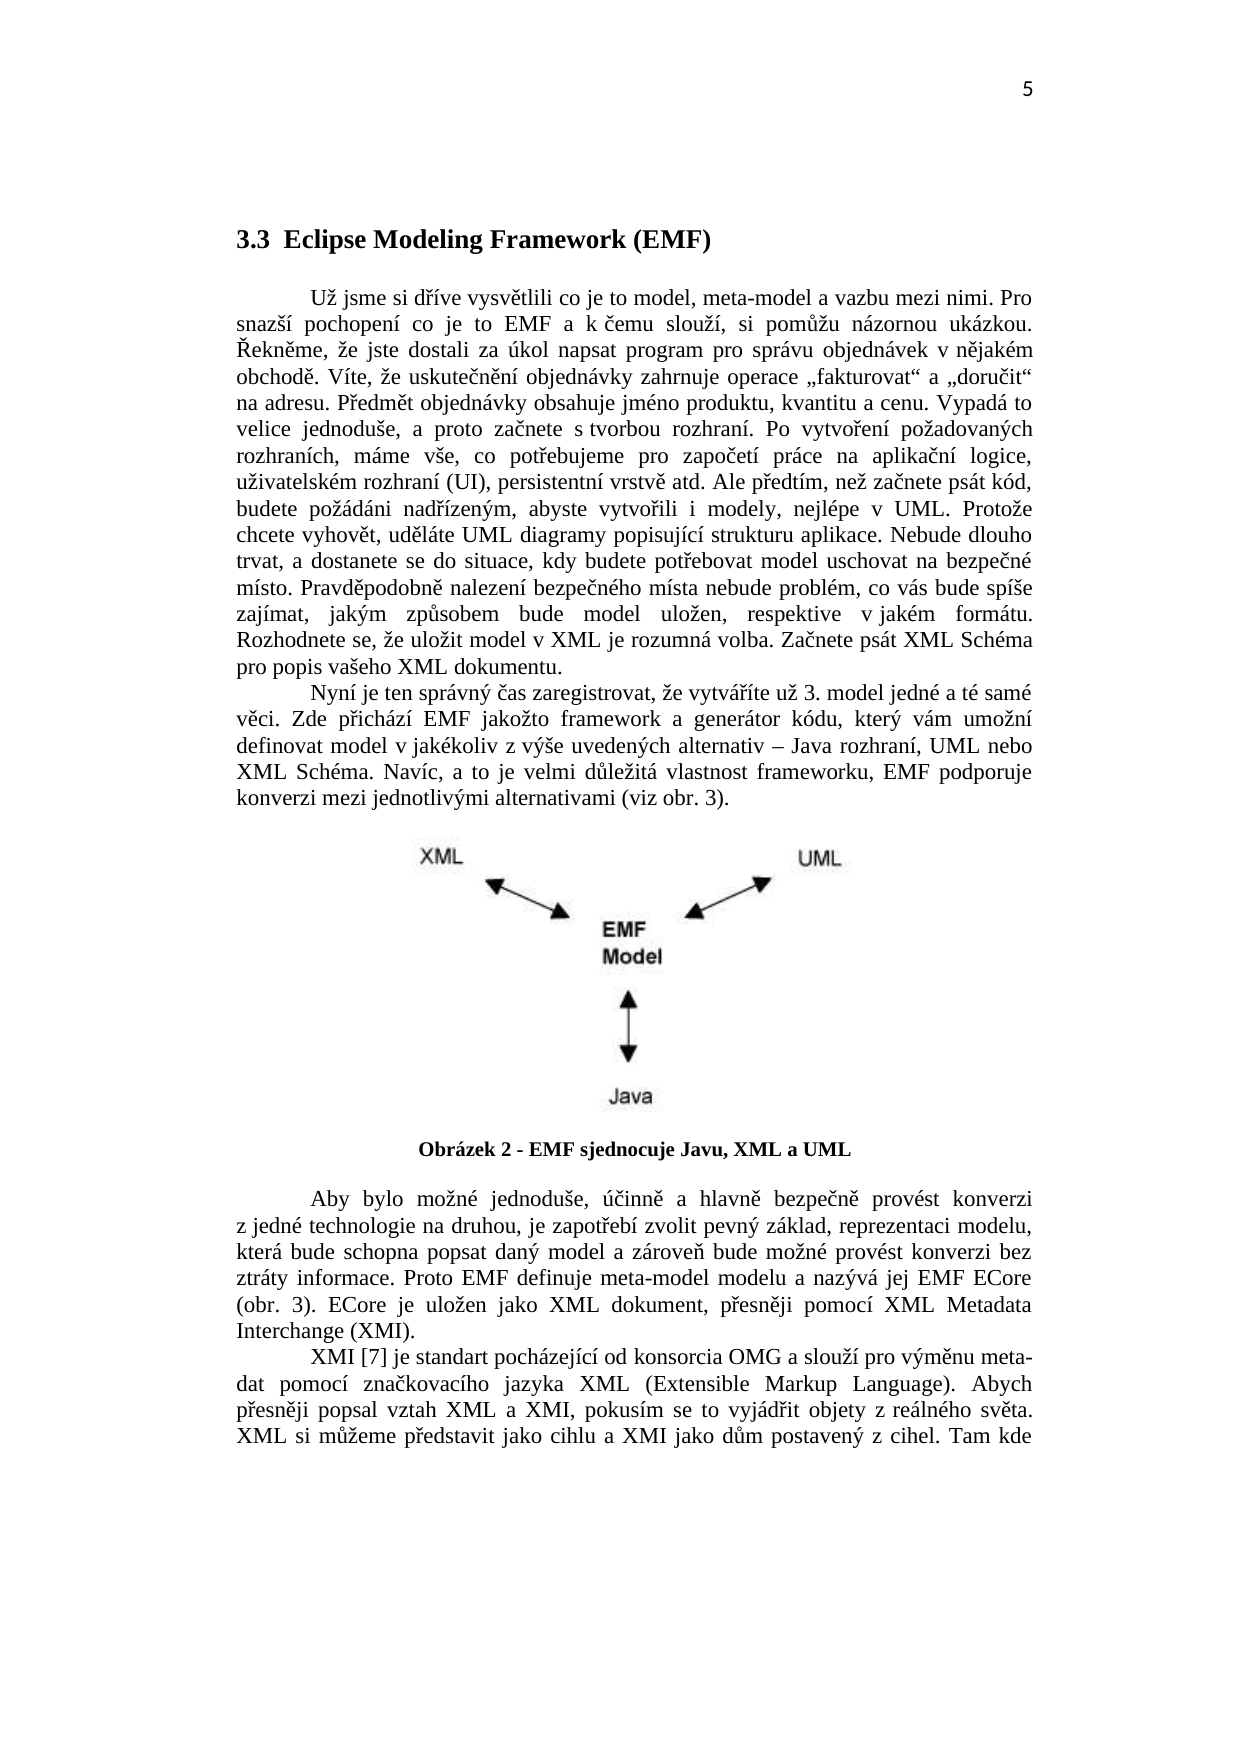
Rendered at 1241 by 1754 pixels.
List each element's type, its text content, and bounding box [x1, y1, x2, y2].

text Obrázek 2 - EMF sjednocuje Javu, XML a UML [236, 1137, 1033, 1161]
text Nyní je ten správný čas zaregistrovat, že vytváříte už 3. model jedné a té samé věci. Zde přichází EMF jakožto framework a generátor kódu, který vám umožní definovat model v jakékoliv z výše uvedených alternativ – Java rozhraní, UML nebo XML Schéma. Navíc, a to je velmi důležitá vlastnost frameworku, EMF podporuje konverzi mezi jednotlivými alternativami (viz obr. 3). [236, 679, 1033, 811]
text 3.3 Eclipse Modeling Framework (EMF) [236, 223, 1033, 254]
text Už jsme si dříve vysvětlili co je to model, meta-model a vazbu mezi nimi. Pro snazší pochopení co je to EMF a k čemu slouží, si pomůžu názornou ukázkou. Řekněme, že jste dostali za úkol napsat program pro správu objednávek v nějakém obchodě. Víte, že uskutečnění objednávky zahrnuje operace „fakturovat“ a „doručit“ na adresu. Předmět objednávky obsahuje jméno produktu, kvantitu a cenu. Vypadá to velice jednoduše, a proto začnete s tvorbou rozhraní. Po vytvoření požadovaných rozhraních, máme vše, co potřebujeme pro započetí práce na aplikační logice, uživatelském rozhraní (UI), persistentní vrstvě atd. Ale předtím, než začnete psát kód, budete požádáni nadřízeným, abyste vytvořili i modely, nejlépe v UML. Protože chcete vyhovět, uděláte UML diagramy popisující strukturu aplikace. Nebude dlouho trvat, a dostanete se do situace, kdy budete potřebovat model uschovat na bezpečné místo. Pravděpodobně nalezení bezpečného místa nebude problém, co vás bude spíše zajímat, jakým způsobem bude model uložen, respektive v jakém formátu. Rozhodnete se, že uložit model v XML je rozumná volba. Začnete psát XML Schéma pro popis vašeho XML dokumentu. [236, 284, 1033, 679]
text Aby bylo možné jednoduše, účinně a hlavně bezpečně provést konverzi z jedné technologie na druhou, je zapotřebí zvolit pevný základ, reprezentaci modelu, která bude schopna popsat daný model a zároveň bude možné provést konverzi bez ztráty informace. Proto EMF definuje meta-model modelu a nazývá jej EMF ECore (obr. 3). ECore je uložen jako XML dokument, přesněji pomocí XML Metadata Interchange (XMI). [236, 1185, 1033, 1343]
